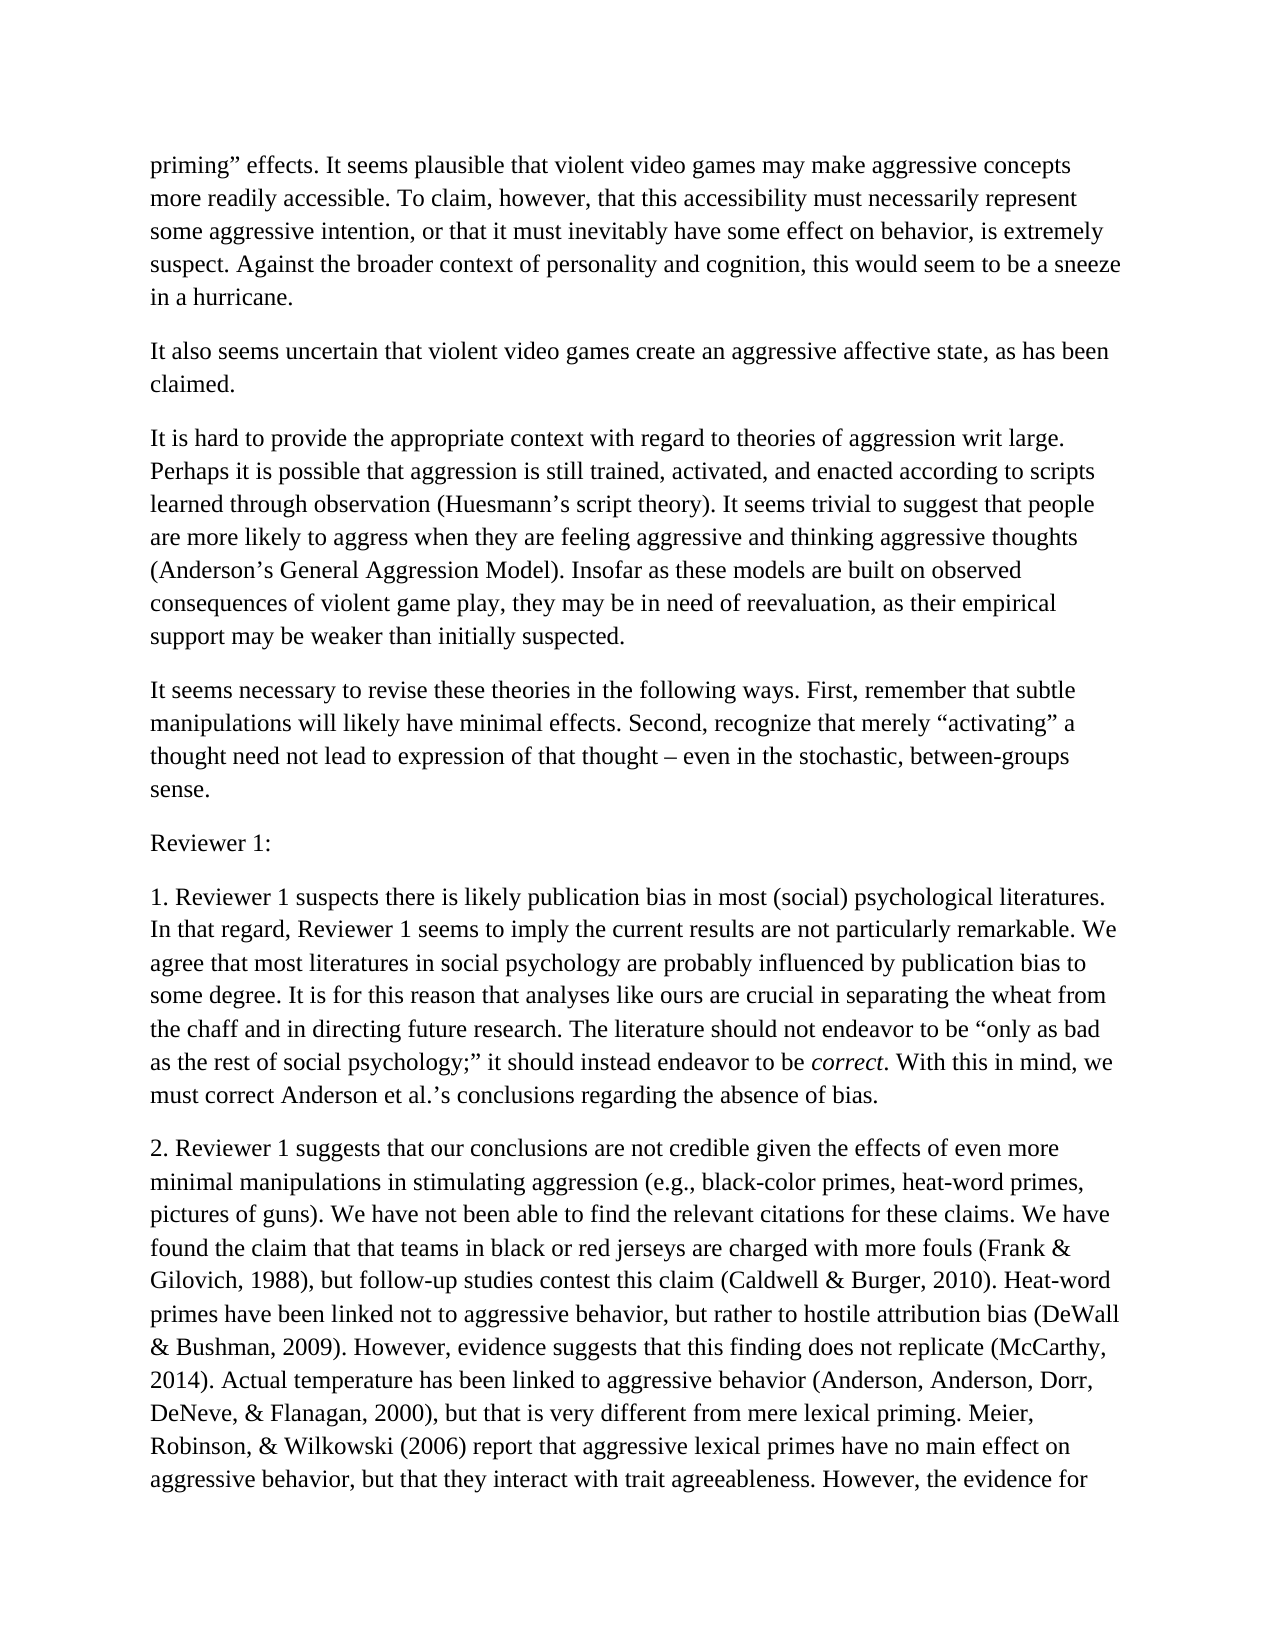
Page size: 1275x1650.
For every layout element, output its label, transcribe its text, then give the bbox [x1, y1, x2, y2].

text It seems necessary to revise these theories in the following ways. First, remember that subtle manipulations will likely have minimal effects. Second, recognize that merely “activating” a thought need not lead to expression of that thought – even in the stochastic, between-groups sense. [150, 675, 1125, 803]
text It is hard to provide the appropriate context with regard to theories of aggression writ large. Perhaps it is possible that aggression is still trained, activated, and enacted according to scripts learned through observation (Huesmann’s script theory). It seems trivial to suggest that people are more likely to aggress when they are feeling aggressive and thinking aggressive thoughts (Anderson’s General Aggression Model). Insofar as these models are built on observed consequences of violent game play, they may be in need of reevaluation, as their empirical support may be weaker than initially suspected. [150, 423, 1125, 650]
text It also seems uncertain that violent video games create an aggressive affective state, as has been claimed. [150, 336, 1125, 398]
text 1. Reviewer 1 suspects there is likely publication bias in most (social) psychological literatures. In that regard, Reviewer 1 seems to imply the current results are not particularly remarkable. We agree that most literatures in social psychology are probably influenced by publication bias to some degree. It is for this reason that analyses like ours are crucial in separating the wheat from the chaff and in directing future research. The literature should not endeavor to be “only as bad as the rest of social psychology;” it should instead endeavor to be correct. With this in mind, we must correct Anderson et al.’s conclusions regarding the absence of bias. [150, 882, 1125, 1108]
text Reviewer 1: [150, 828, 1125, 856]
